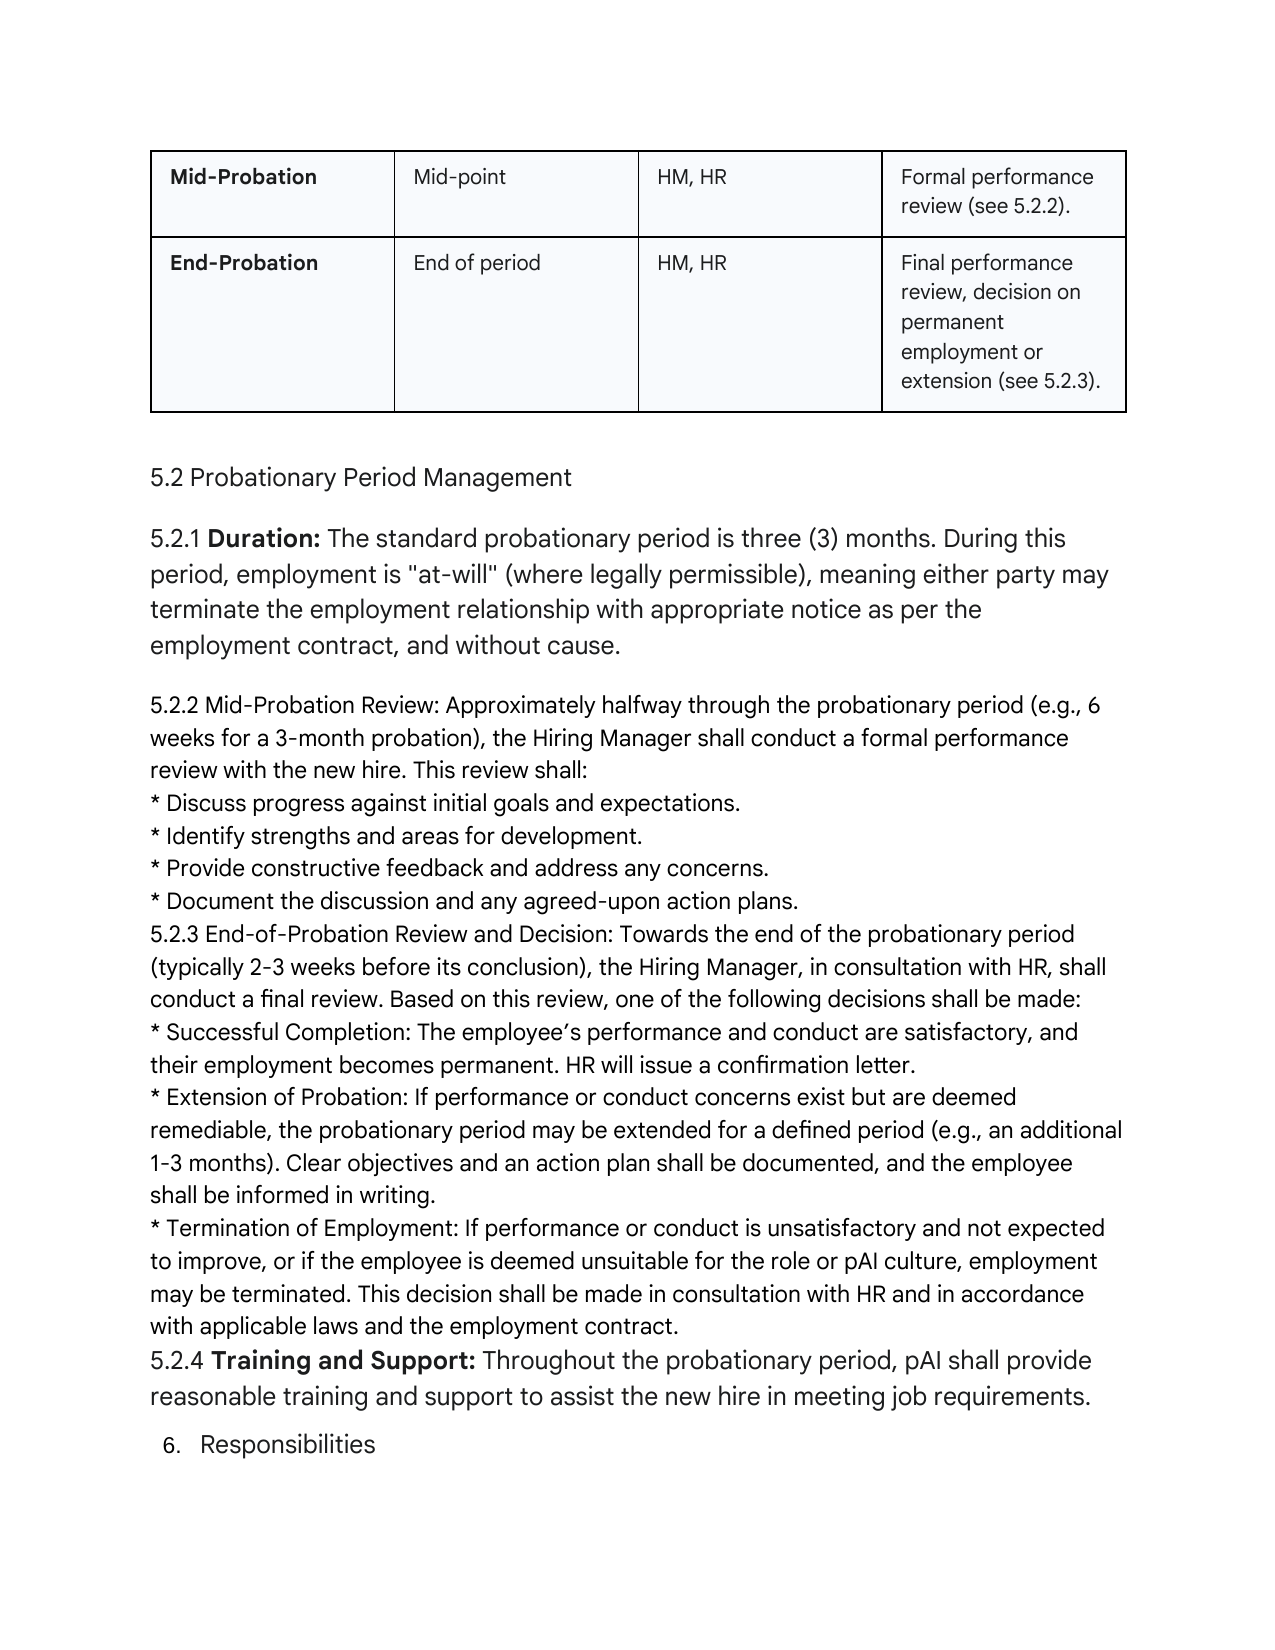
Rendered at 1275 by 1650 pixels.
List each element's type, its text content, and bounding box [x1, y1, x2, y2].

text * Termination of Employment: If performance or conduct is unsatisfactory and not expected to improve, or if the employee is deemed unsuitable for the role or pAI culture, employment may be terminated. This decision shall be made in consultation with HR and in accordance with applicable laws and the employment contract. [150, 1214, 1125, 1341]
table_cell Mid-Probation [152, 152, 394, 236]
table_cell Formal performance review (see 5.2.2). [883, 152, 1125, 236]
table_cell HM, HR [639, 238, 881, 411]
text * Document the discussion and any agreed-upon action plans. [150, 887, 1125, 916]
table_cell Mid-point [395, 152, 638, 236]
text 5.2.1 Duration: The standard probationary period is three (3) months. During this period, employment is "at-will" (where legally permissible), meaning either party may terminate the employment relationship with appropriate notice as per the employment contract, and without cause. [150, 523, 1125, 662]
text 5.2.3 End-of-Probation Review and Decision: Towards the end of the probationary period (typically 2-3 weeks before its conclusion), the Hiring Manager, in consultation with HR, shall conduct a final review. Based on this review, one of the following decisions shall be made: [150, 920, 1125, 1014]
text 5.2.2 Mid-Probation Review: Approximately halfway through the probationary period (e.g., 6 weeks for a 3-month probation), the Hiring Manager shall conduct a formal performance review with the new hire. This review shall: [150, 691, 1125, 785]
text * Provide constructive feedback and address any concerns. [150, 855, 1125, 883]
table_cell Final performance review, decision on permanent employment or extension (see 5.2.3). [883, 238, 1125, 411]
table_cell End of period [395, 238, 638, 411]
text * Successful Completion: The employee’s performance and conduct are satisfactory, and their employment becomes permanent. HR will issue a confirmation letter. [150, 1018, 1125, 1080]
table_cell End-Probation [152, 238, 394, 411]
text * Discuss progress against initial goals and expectations. [150, 789, 1125, 818]
text * Identify strengths and areas for development. [150, 822, 1125, 851]
text * Extension of Probation: If performance or conduct concerns exist but are deemed remediable, the probationary period may be extended for a defined period (e.g., an additional 1-3 months). Clear objectives and an action plan shall be documented, and the employee shall be informed in writing. [150, 1084, 1125, 1211]
list Responsibilities [162, 1429, 1125, 1461]
table_cell HM, HR [639, 152, 881, 236]
text 5.2.4 Training and Support: Throughout the probationary period, pAI shall provide reasonable training and support to assist the new hire in meeting job requirements. [150, 1345, 1125, 1412]
text 5.2 Probationary Period Management [150, 462, 1125, 494]
